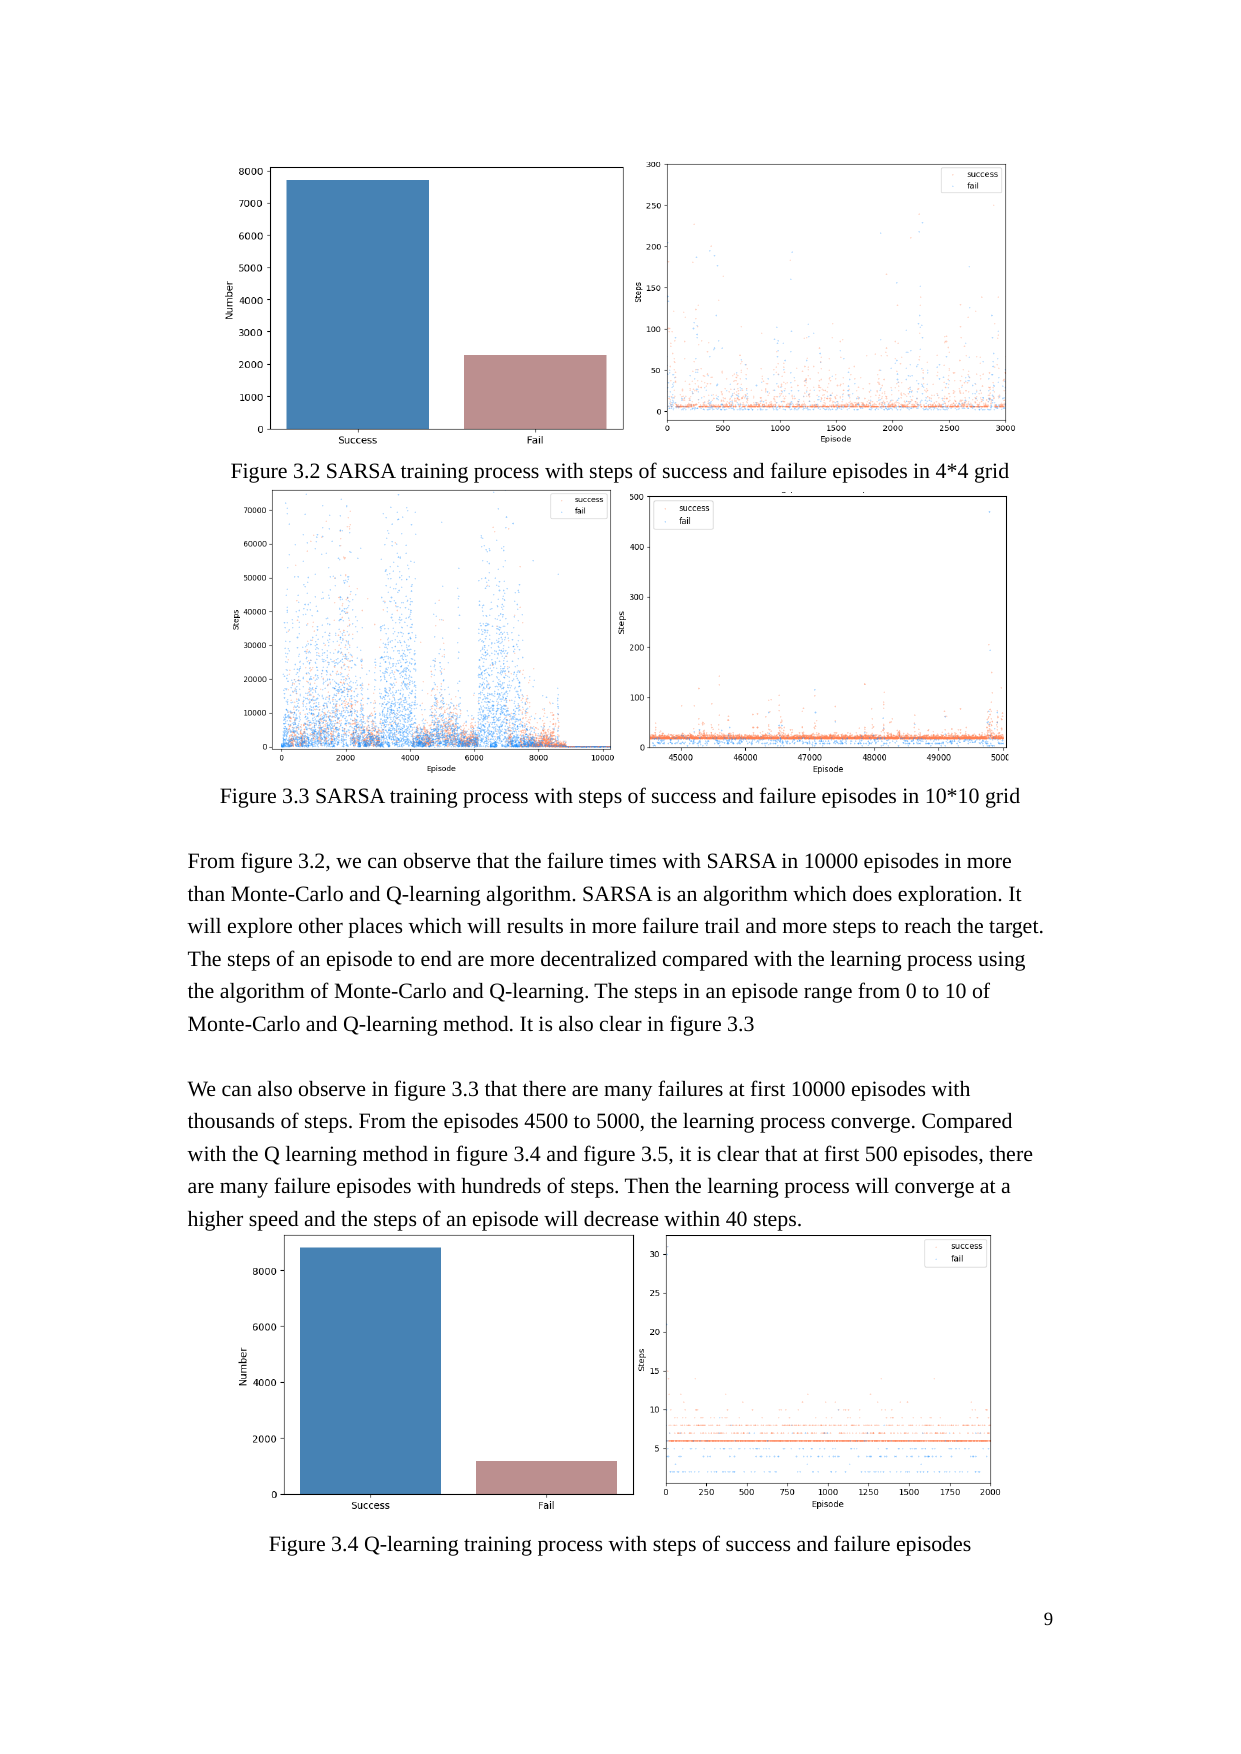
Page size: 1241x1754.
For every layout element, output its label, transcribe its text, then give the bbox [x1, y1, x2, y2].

text Figure 3.2 SARSA training process with steps of success and failure episodes in 4*4 grid [187, 454, 1053, 487]
text From figure 3.2, we can observe that the failure times with SARSA in 10000 episodes in more than Monte-Carlo and Q-learning algorithm. SARSA is an algorithm which does exploration. It will explore other places which will results in more failure trail and more steps to reach the target. The steps of an episode to end are more decentralized compared with the learning process using the algorithm of Monte-Carlo and Q-learning. The steps in an episode range from 0 to 10 of Monte-Carlo and Q-learning method. It is also clear in figure 3.3 [187, 844, 1053, 1039]
text Figure 3.4 Q-learning training process with steps of success and failure episodes [187, 1527, 1053, 1559]
picture [237, 1234, 1003, 1511]
text Figure 3.3 SARSA training process with steps of success and failure episodes in 10*10 grid [187, 779, 1053, 812]
text We can also observe in figure 3.3 that there are many failures at first 10000 episodes with thousands of steps. From the episodes 4500 to 5000, the learning process converge. Compared with the Q learning method in figure 3.4 and figure 3.5, it is clear that at first 500 episodes, there are many failure episodes with hundreds of steps. Then the learning process will converge at a higher speed and the steps of an episode will decrease within 40 steps. [187, 1072, 1053, 1234]
picture [231, 487, 1009, 775]
picture [222, 162, 1018, 446]
